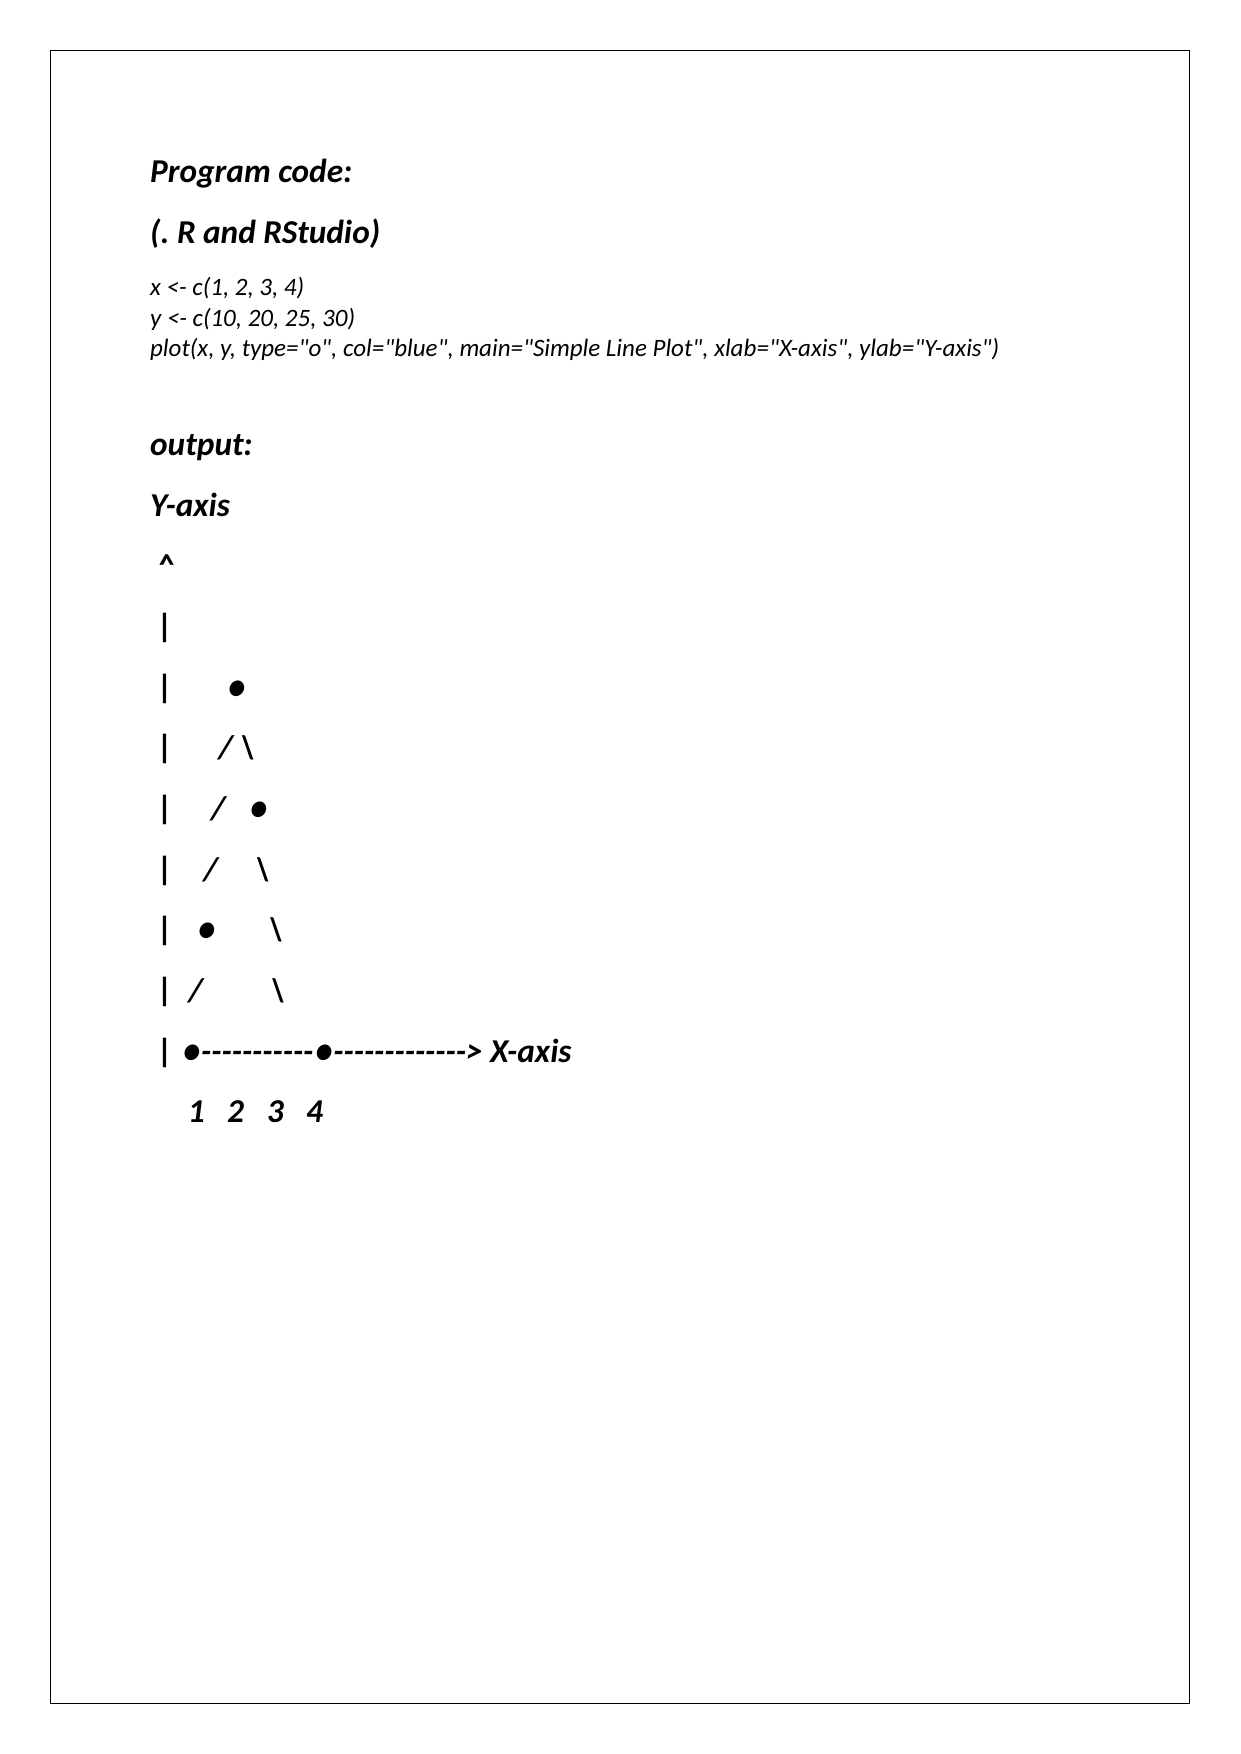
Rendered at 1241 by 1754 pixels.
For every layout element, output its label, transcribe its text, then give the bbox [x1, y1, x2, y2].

text | / \ [150, 969, 1090, 1010]
text 1 2 3 4 [150, 1090, 1090, 1131]
text | ● \ [150, 908, 1090, 949]
text Y-axis [150, 484, 1090, 525]
text y <- c(10, 20, 25, 30) [150, 302, 1090, 332]
text Program code: [150, 150, 1090, 191]
text plot(x, y, type="o", col="blue", main="Simple Line Plot", xlab="X-axis", ylab="Y-axis") [150, 332, 1090, 363]
text | [150, 605, 1090, 646]
text | ●-----------●-------------> X-axis [150, 1030, 1090, 1070]
text | / \ [150, 848, 1090, 888]
text | ● [150, 666, 1090, 707]
text | / ● [150, 787, 1090, 828]
text output: [150, 423, 1090, 464]
text (. R and RStudio) [150, 211, 1090, 251]
text | / \ [150, 727, 1090, 767]
text ^ [150, 545, 1090, 585]
text x <- c(1, 2, 3, 4) [150, 271, 1090, 302]
